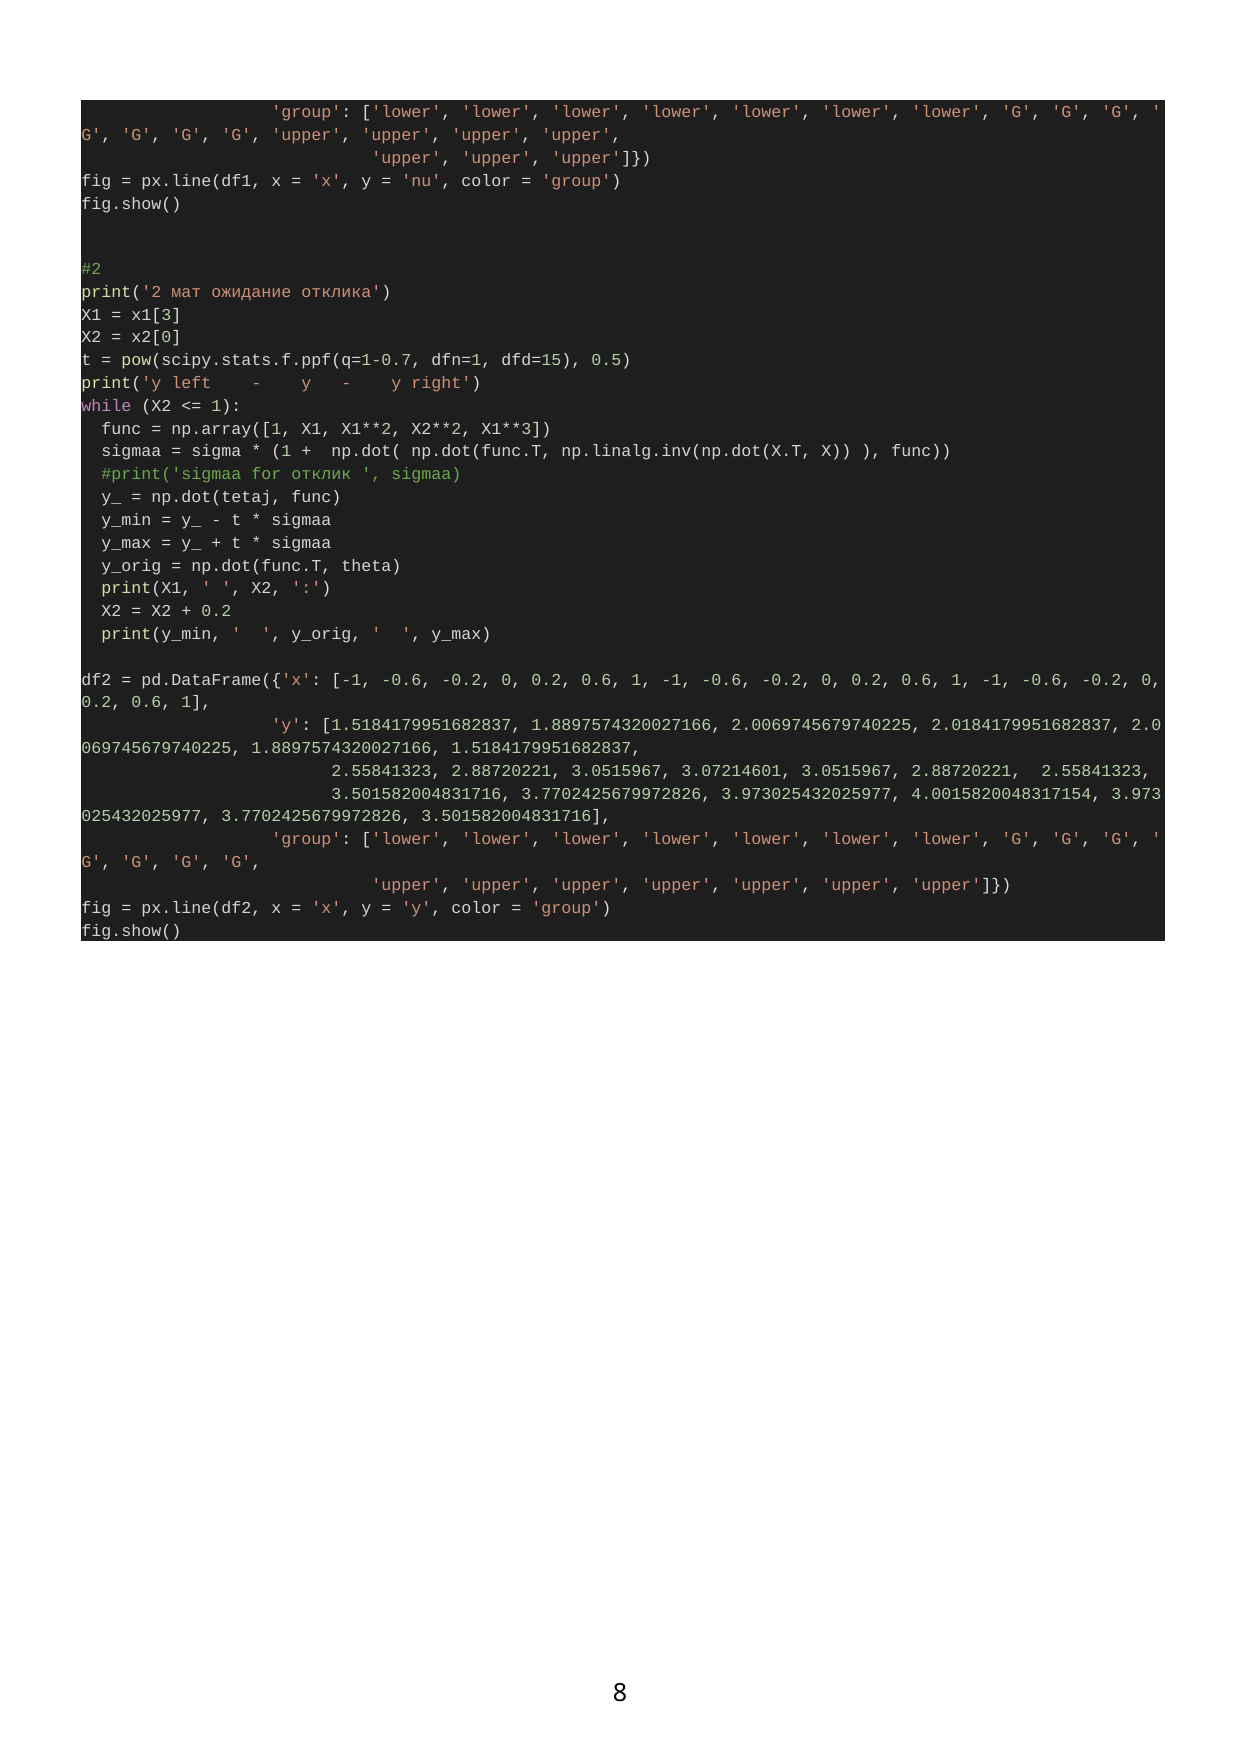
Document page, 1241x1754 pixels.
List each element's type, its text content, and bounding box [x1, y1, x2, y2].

text fig = px.line(df1, x = 'x', y = 'nu', color = 'group') [81, 168, 1165, 191]
text y_min = y_ - t * sigmaa [81, 507, 1165, 530]
text func = np.array([1, X1, X1**2, X2**2, X1**3]) [81, 416, 1165, 439]
text while (X2 <= 1): [81, 393, 1165, 416]
text df2 = pd.DataFrame({'x': [-1, -0.6, -0.2, 0, 0.2, 0.6, 1, -1, -0.6, -0.2, 0, 0.2, 0.6, 1, -1, -0.6, -0.2, 0, 0.2, 0.6, 1], [81, 667, 1165, 713]
text y_ = np.dot(tetaj, func) [81, 485, 1165, 507]
text X2 = x2[0] [81, 325, 1165, 348]
text fig.show() [81, 191, 1165, 214]
text 'group': ['lower', 'lower', 'lower', 'lower', 'lower', 'lower', 'lower', 'G', 'G', 'G', 'G', 'G', 'G', 'G', [81, 827, 1165, 872]
text #2 [81, 257, 1165, 279]
text 2.55841323, 2.88720221, 3.0515967, 3.07214601, 3.0515967, 2.88720221, 2.55841323, [81, 758, 1165, 781]
text print('y left - y - y right') [81, 371, 1165, 393]
text X2 = X2 + 0.2 [81, 599, 1165, 622]
text print(y_min, ' ', y_orig, ' ', y_max) [81, 622, 1165, 644]
text t = pow(scipy.stats.f.ppf(q=1-0.7, dfn=1, dfd=15), 0.5) [81, 348, 1165, 371]
text fig = px.line(df2, x = 'x', y = 'y', color = 'group') [81, 895, 1165, 918]
text 'upper', 'upper', 'upper']}) [81, 146, 1165, 168]
text sigmaa = sigma * (1 + np.dot( np.dot(func.T, np.linalg.inv(np.dot(X.T, X)) ), func)) [81, 439, 1165, 462]
text fig.show() [81, 918, 1165, 941]
text #print('sigmaa for отклик ', sigmaa) [81, 462, 1165, 485]
text 'upper', 'upper', 'upper', 'upper', 'upper', 'upper', 'upper']}) [81, 872, 1165, 895]
text y_max = y_ + t * sigmaa [81, 530, 1165, 553]
text 'group': ['lower', 'lower', 'lower', 'lower', 'lower', 'lower', 'lower', 'G', 'G', 'G', 'G', 'G', 'G', 'G', 'upper', 'upper', 'upper', 'upper', [81, 100, 1165, 146]
text print('2 мат ожидание отклика') [81, 279, 1165, 302]
text y_orig = np.dot(func.T, theta) [81, 553, 1165, 576]
text 'y': [1.5184179951682837, 1.8897574320027166, 2.0069745679740225, 2.0184179951682837, 2.0069745679740225, 1.8897574320027166, 1.5184179951682837, [81, 713, 1165, 758]
text 3.501582004831716, 3.7702425679972826, 3.973025432025977, 4.0015820048317154, 3.973025432025977, 3.7702425679972826, 3.501582004831716], [81, 781, 1165, 827]
text X1 = x1[3] [81, 302, 1165, 325]
text print(X1, ' ', X2, ':') [81, 576, 1165, 599]
